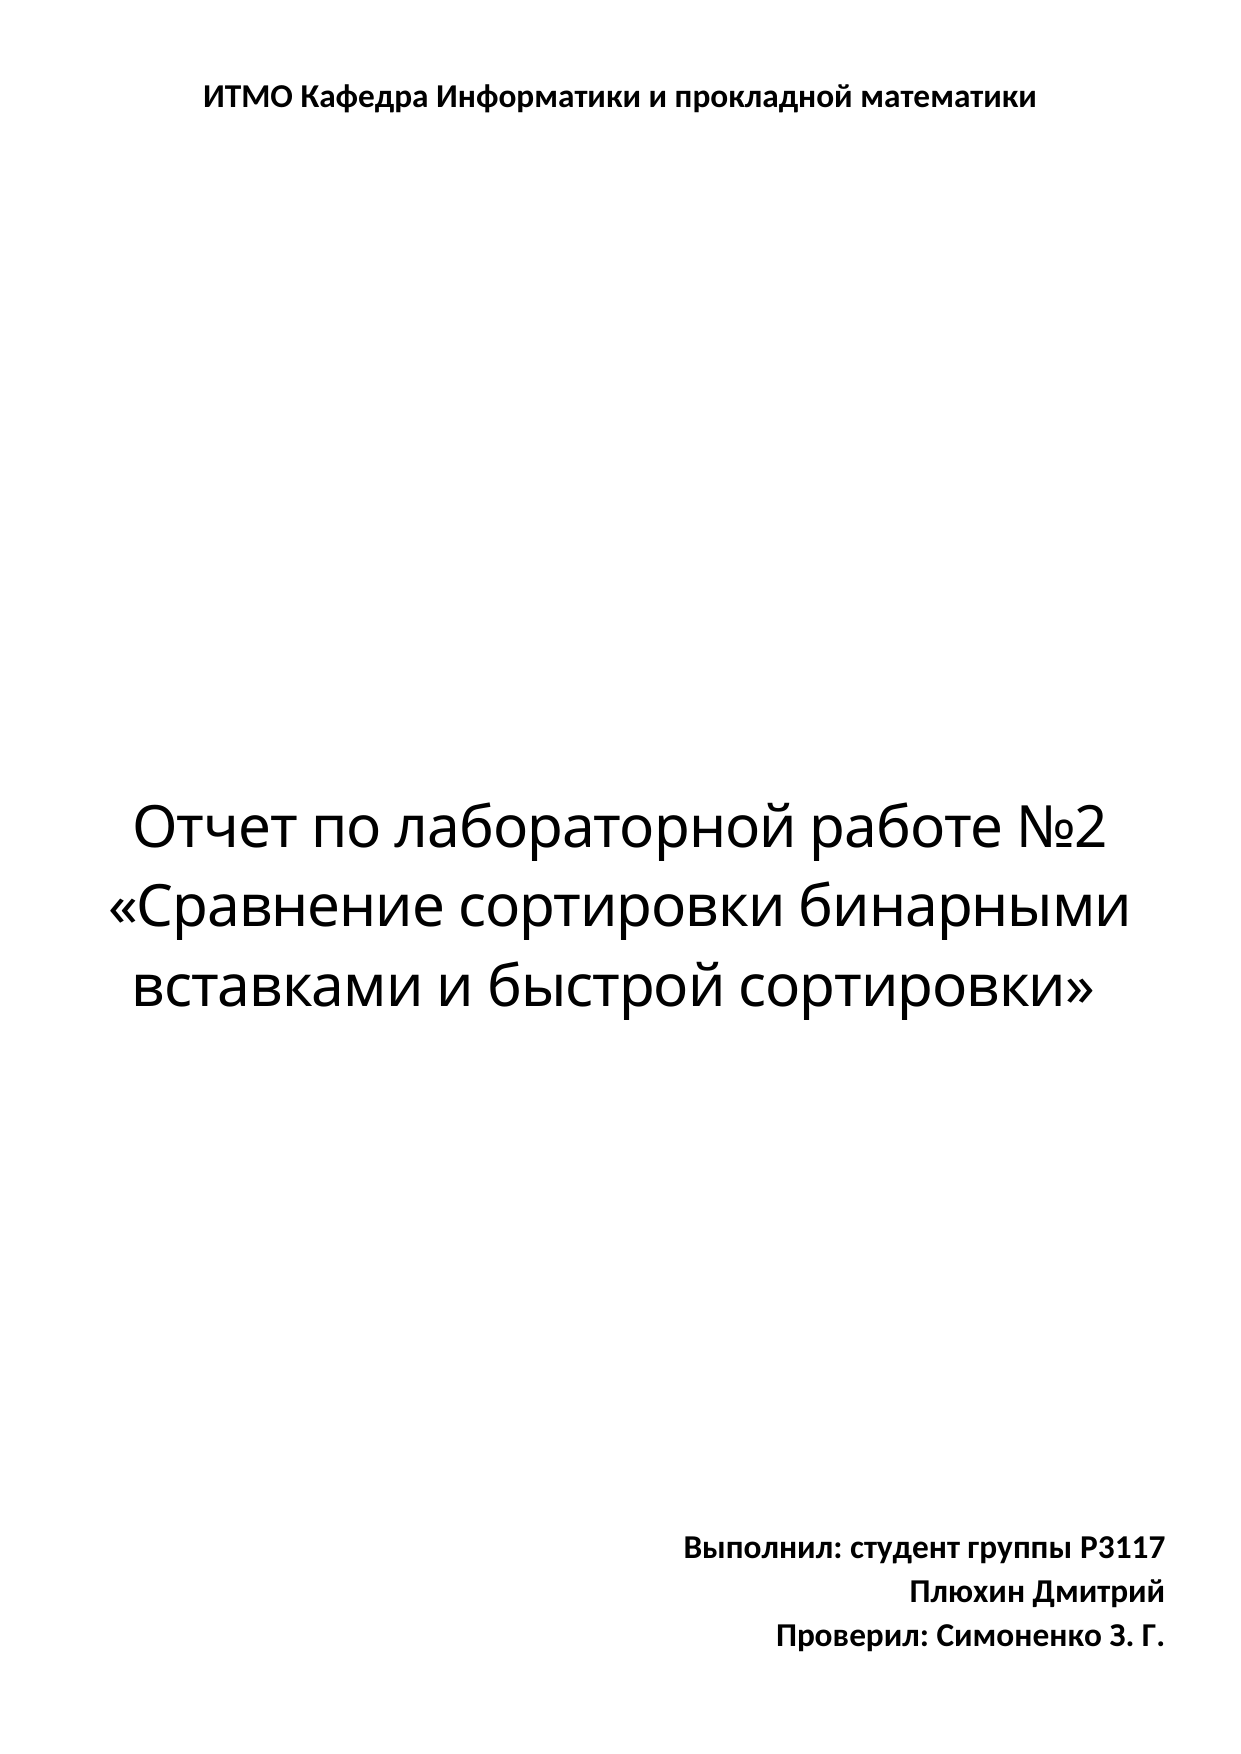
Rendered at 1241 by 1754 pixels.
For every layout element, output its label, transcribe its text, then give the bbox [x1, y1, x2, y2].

text Плюхин Дмитрий [75, 1570, 1165, 1611]
text Выполнил: студент группы P3117 [75, 1526, 1165, 1567]
text Проверил: Симоненко З. Г. [75, 1614, 1165, 1655]
text ИТМО Кафедра Информатики и прокладной математики [75, 75, 1165, 116]
title Отчет по лабораторной работе №2 «Сравнение сортировки бинарными вставками и быстрой сортировки» [75, 785, 1165, 1103]
